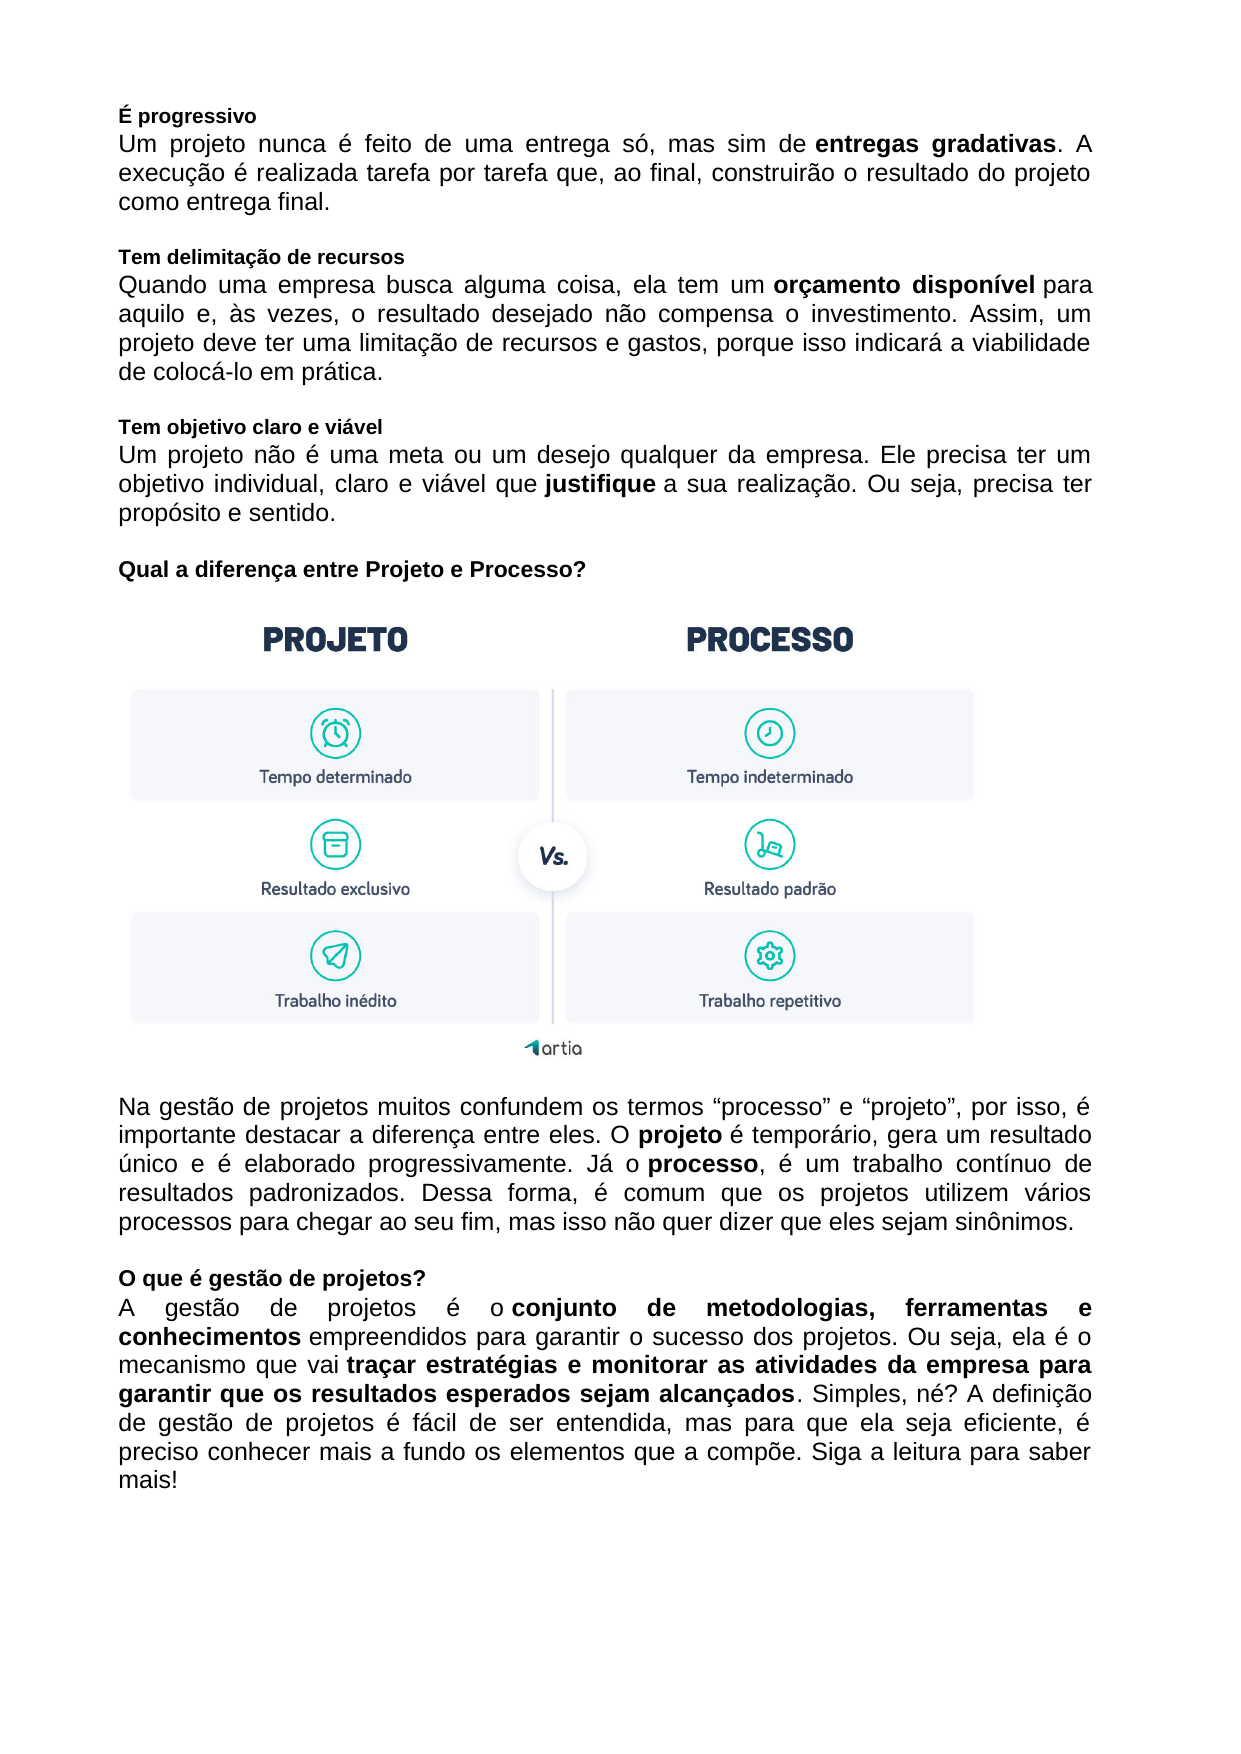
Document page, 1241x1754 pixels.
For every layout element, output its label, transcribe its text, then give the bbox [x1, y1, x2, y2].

picture [118, 584, 987, 1073]
subtitle Tem delimitação de recursos [118, 245, 1093, 269]
text A gestão de projetos é o conjunto de metodologias, ferramentas e conhecimentos empreendidos para garantir o sucesso dos projetos. Ou seja, ela é o mecanismo que vai traçar estratégias e monitorar as atividades da empresa para garantir que os resultados esperados sejam alcançados. Simples, né? A definição de gestão de projetos é fácil de ser entendida, mas para que ela seja eficiente, é preciso conhecer mais a fundo os elementos que a compõe. Siga a leitura para saber mais! [118, 1293, 1093, 1494]
subtitle É progressivo [118, 103, 1093, 127]
text Na gestão de projetos muitos confundem os termos “processo” e “projeto”, por isso, é importante destacar a diferença entre eles. O projeto é temporário, gera um resultado único e é elaborado progressivamente. Já o processo, é um trabalho contínuo de resultados padronizados. Dessa forma, é comum que os projetos utilizem vários processos para chegar ao seu fim, mas isso não quer dizer que eles sejam sinônimos. [118, 1092, 1093, 1235]
text Um projeto nunca é feito de uma entrega só, mas sim de entregas gradativas. A execução é realizada tarefa por tarefa que, ao final, construirão o resultado do projeto como entrega final. [118, 129, 1093, 216]
subtitle Tem objetivo claro e viável [118, 415, 1093, 439]
subtitle Qual a diferença entre Projeto e Processo? [118, 556, 1093, 582]
text Quando uma empresa busca alguma coisa, ela tem um orçamento disponível para aquilo e, às vezes, o resultado desejado não compensa o investimento. Assim, um projeto deve ter uma limitação de recursos e gastos, porque isso indicará a viabilidade de colocá-lo em prática. [118, 271, 1093, 386]
subtitle O que é gestão de projetos? [118, 1264, 1093, 1291]
text Um projeto não é uma meta ou um desejo qualquer da empresa. Ele precisa ter um objetivo individual, claro e viável que justifique a sua realização. Ou seja, precisa ter propósito e sentido. [118, 441, 1093, 527]
